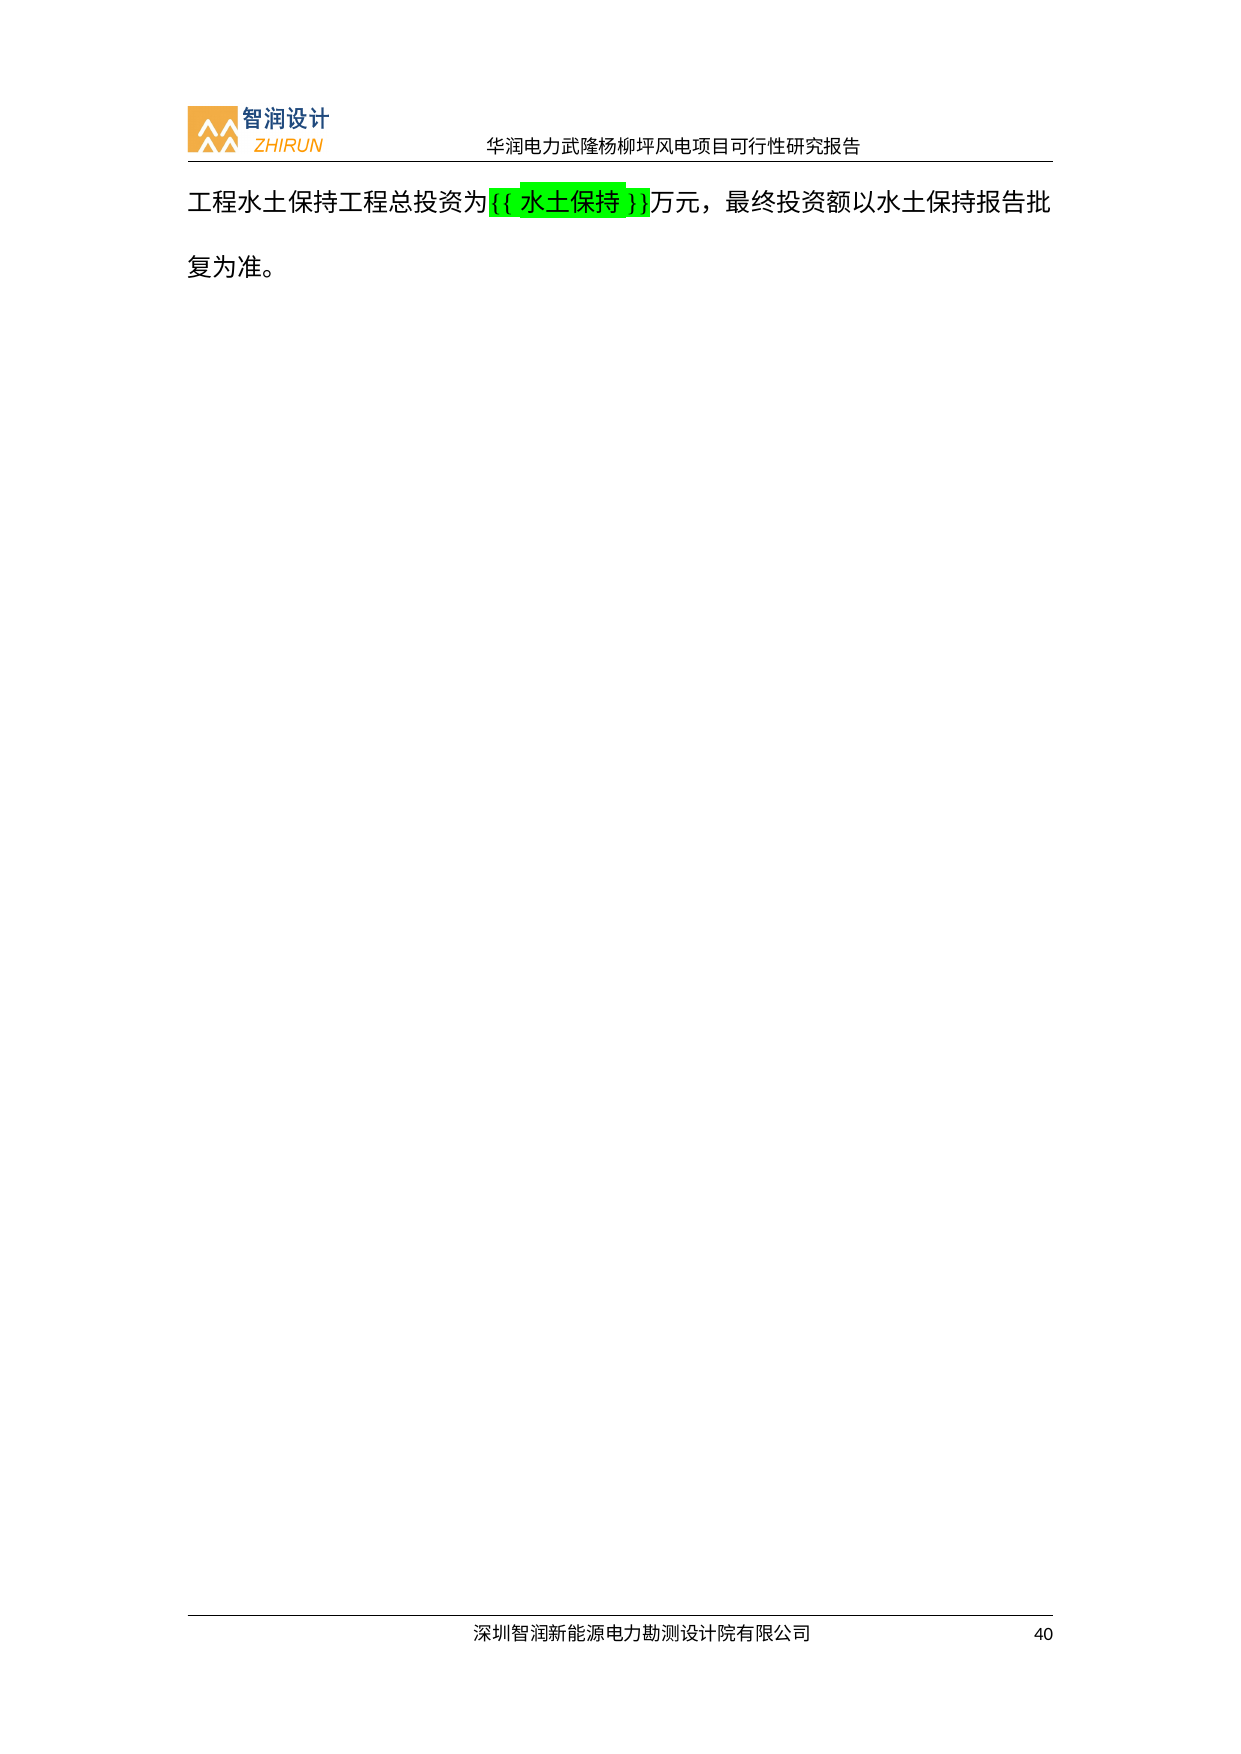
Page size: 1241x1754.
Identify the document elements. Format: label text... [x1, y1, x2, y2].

text 本阶段，采用类比法，参照本区域相似容量风电场水土保持投资估算，本工程水土保持工程总投资为{{ 水土保持 }}万元，最终投资额以水土保持报告批复为准。 [187, 168, 1053, 298]
picture [187, 103, 330, 154]
